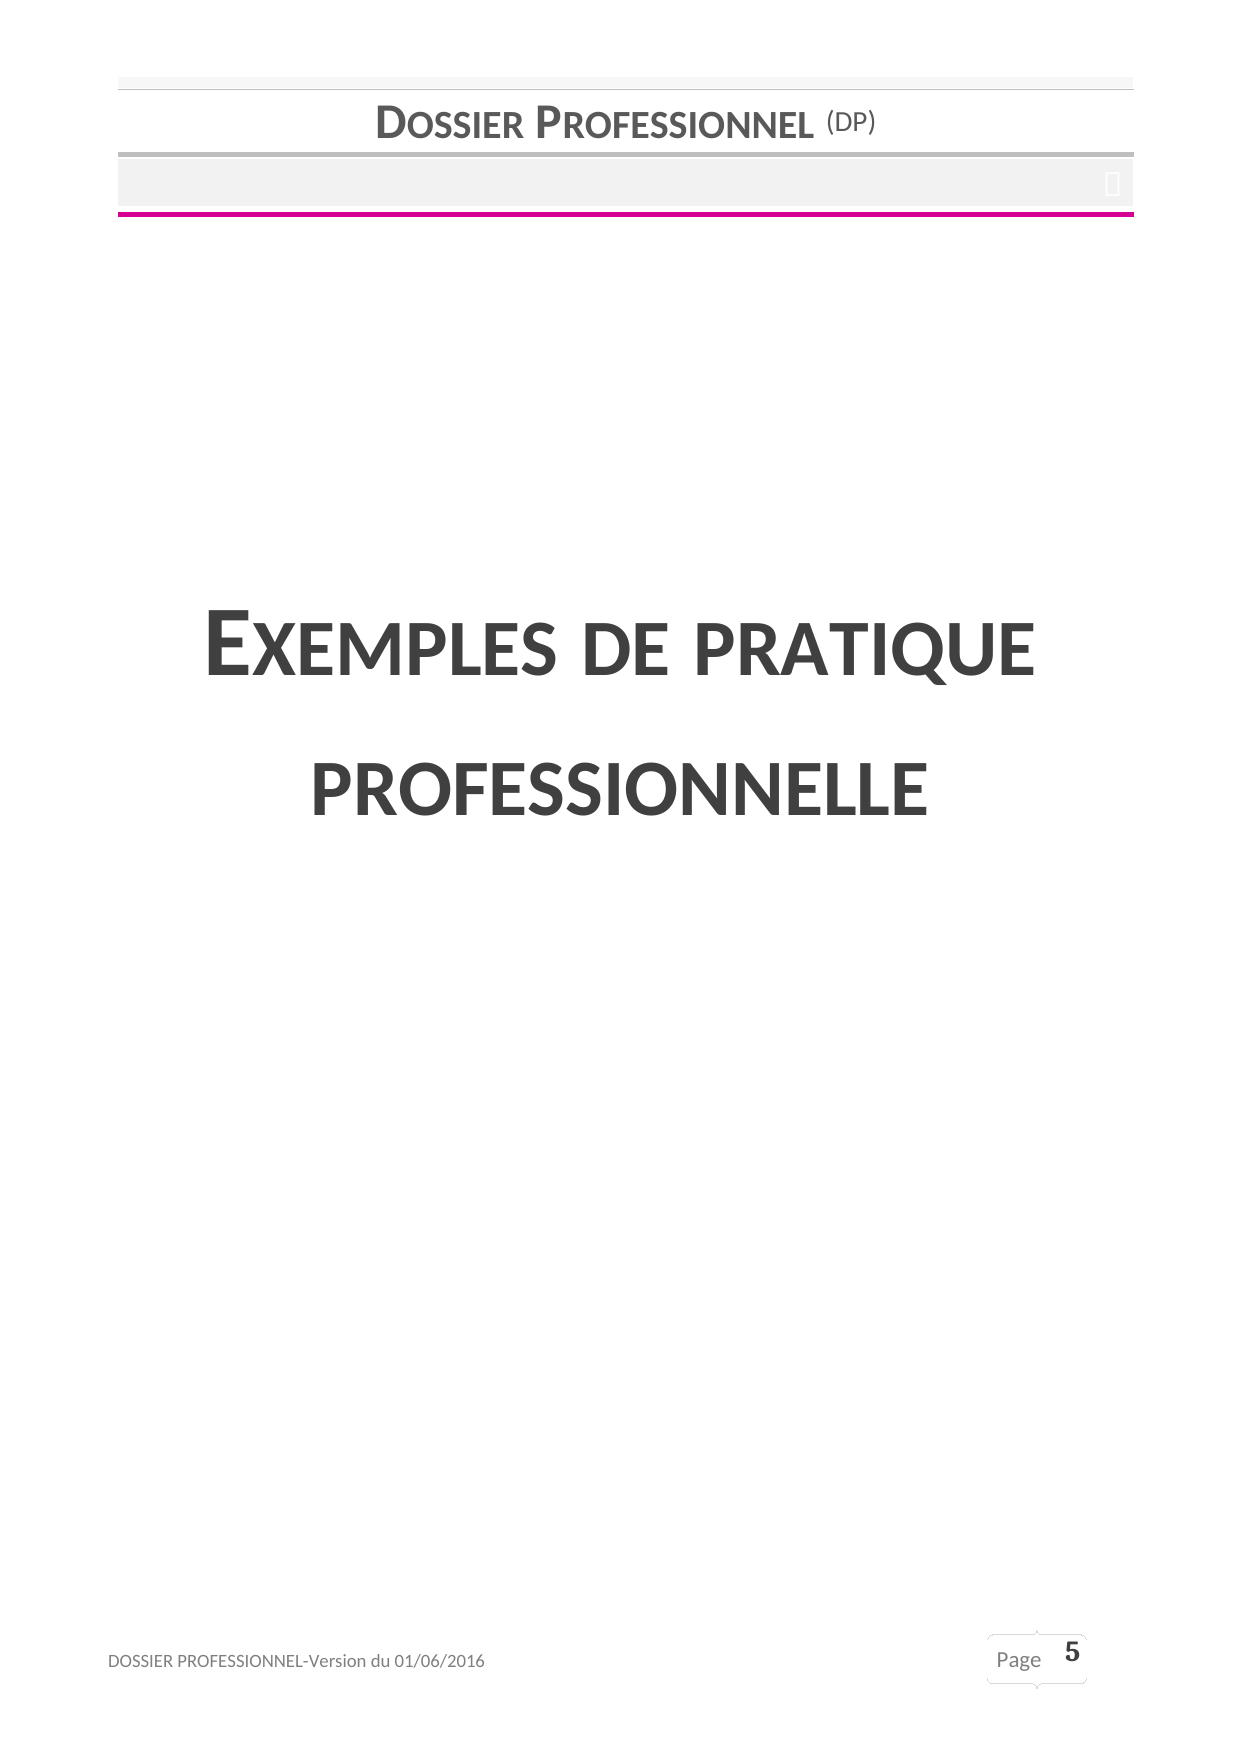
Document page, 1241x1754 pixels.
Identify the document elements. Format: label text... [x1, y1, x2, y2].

text Exemples de pratique [148, 578, 1093, 701]
text professionnelle [148, 719, 1093, 841]
